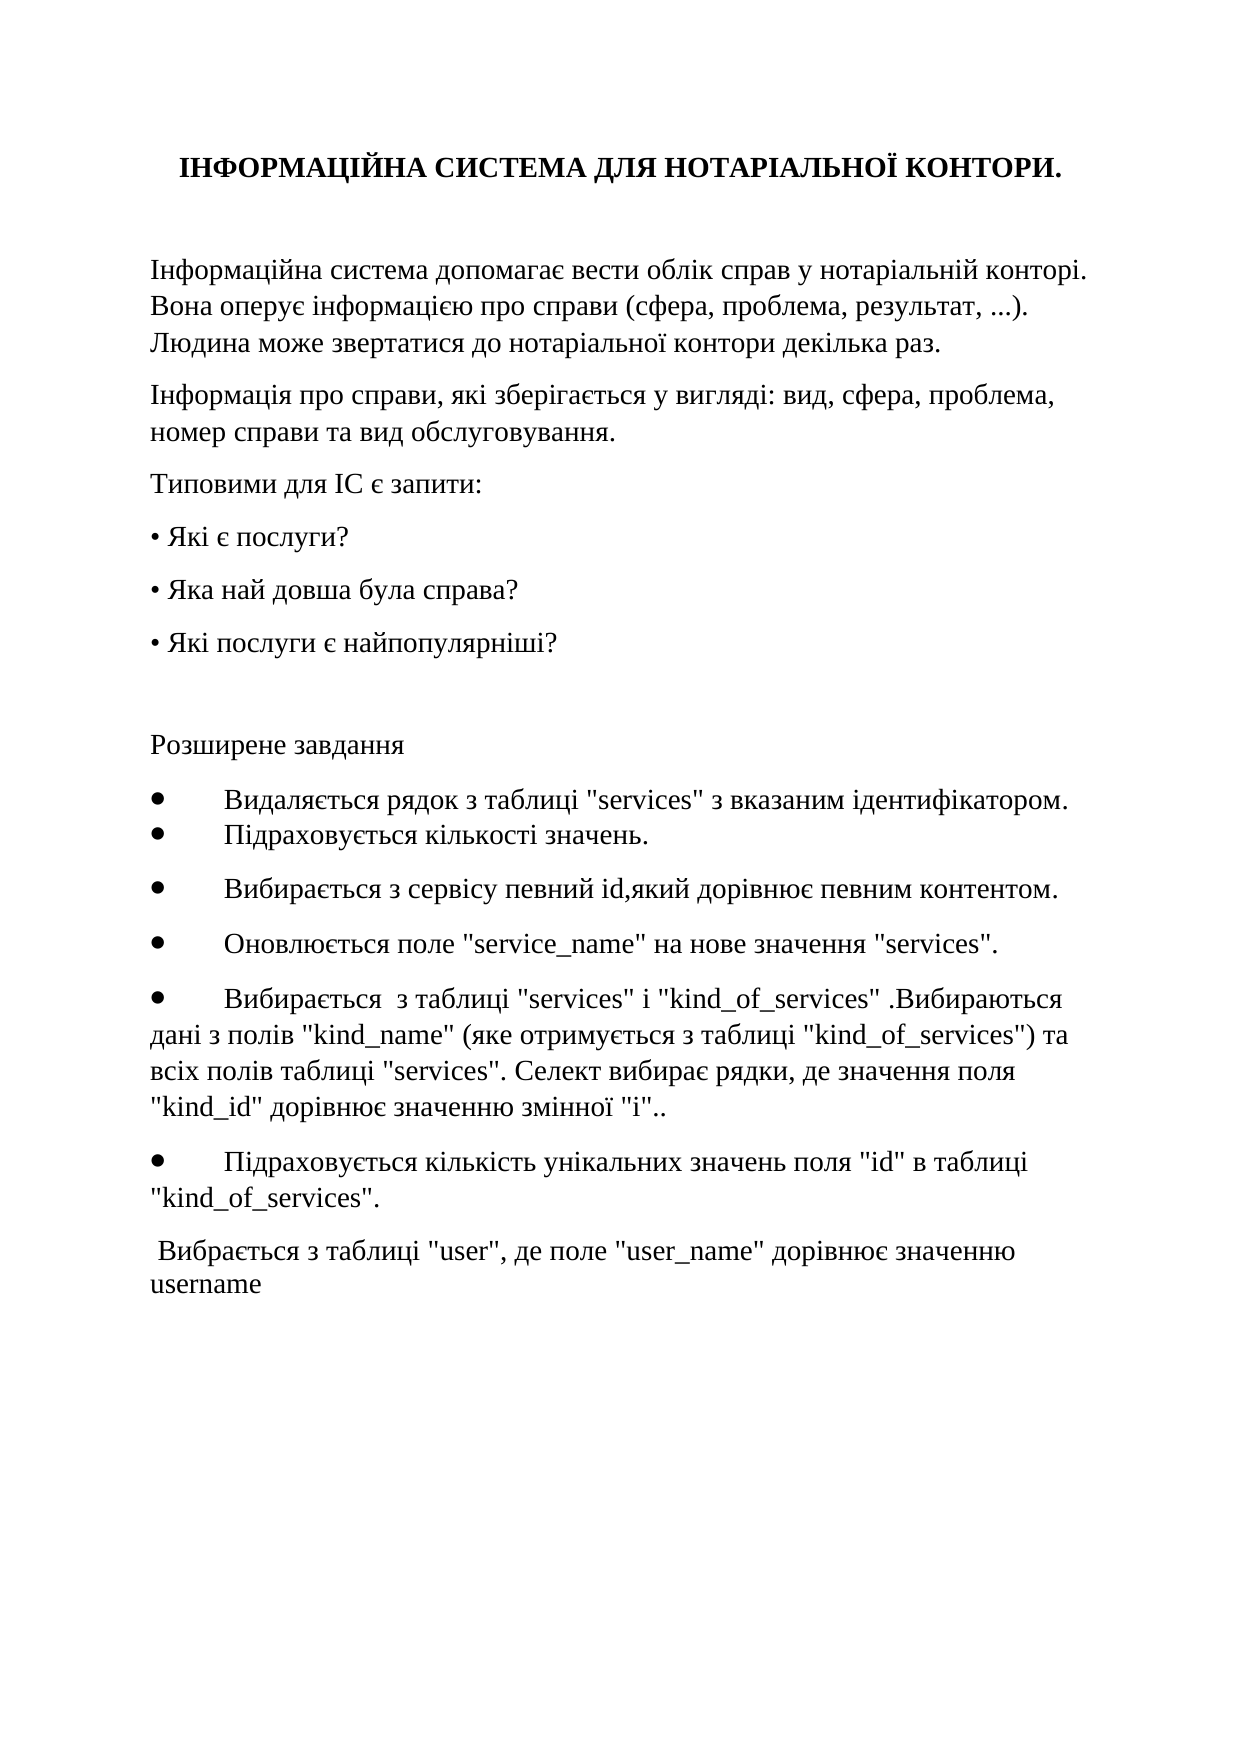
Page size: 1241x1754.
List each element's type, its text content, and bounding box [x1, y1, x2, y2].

text Інформація про справи, які зберігається у вигляді: вид, сфера, проблема, номер справи та вид обслуговування. [150, 377, 1090, 447]
text ⦁ Оновлюється поле "service_name" на нове значення "services". [150, 925, 1090, 960]
text Типовими для ІС є запити: [150, 466, 1090, 500]
text Розширене завдання [150, 727, 1090, 761]
text ⦁ Підраховується кількості значень. [150, 815, 1090, 851]
text ⦁ Вибирається з сервісу певний id,який дорівнює певним контентом. [150, 870, 1090, 905]
text ІНФОРМАЦІЙНА СИСТЕМА ДЛЯ НОТАРІАЛЬНОЇ КОНТОРИ. [150, 150, 1090, 183]
text ⦁ Підраховується кількість унікальних значень поля "id" в таблиці "kind_of_services". [150, 1142, 1090, 1214]
text Інформаційна система допомагає вести облік справ у нотаріальній конторі. Вона оперує інформацією про справи (сфера, проблема, результат, ...). Людина може звертатися до нотаріальної контори декілька раз. [150, 252, 1090, 358]
text Вибрається з таблиці "user", де поле "user_name" дорівнює значенню username [150, 1233, 1090, 1300]
text • Які послуги є найпопулярніші? [150, 625, 1090, 658]
text • Які є послуги? [150, 519, 1090, 553]
text ⦁ Вибирається з таблиці "services" і "kind_of_services" .Вибираються дані з полів "kind_name" (яке отримується з таблиці "kind_of_services") та всіх полів таблиці "services". Селект вибирає рядки, де значення поля "kind_id" дорівнює значенню змінної "i".. [150, 979, 1090, 1123]
text ⦁ Видаляється рядок з таблиці "services" з вказаним ідентифікатором. [150, 780, 1090, 815]
text • Яка най довша була справа? [150, 572, 1090, 606]
